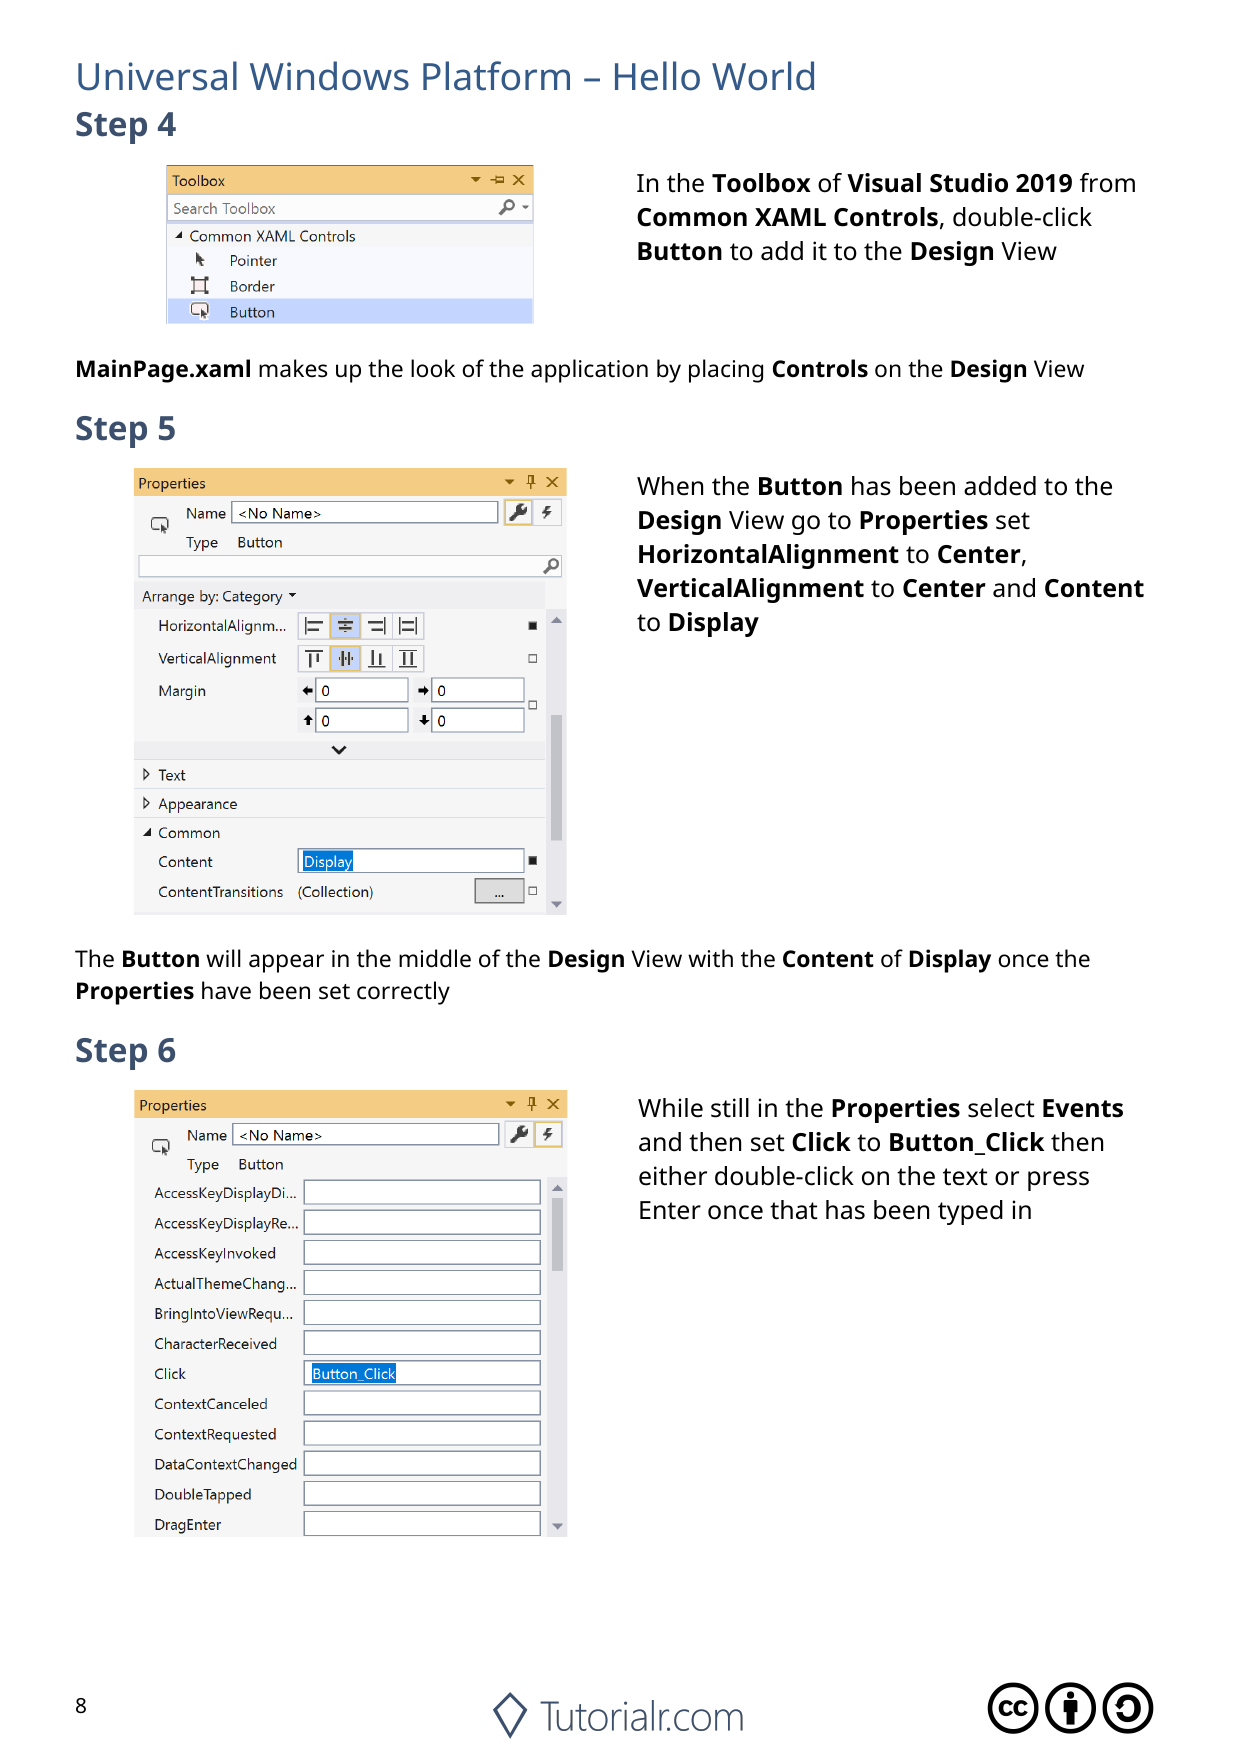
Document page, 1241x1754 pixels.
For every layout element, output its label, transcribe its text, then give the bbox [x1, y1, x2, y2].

subtitle Step 4 [75, 101, 1165, 146]
text The Button will appear in the middle of the Design View with the Content of Display once the Properties have been set correctly [75, 943, 1165, 1006]
picture [133, 468, 567, 915]
picture [134, 1090, 568, 1537]
picture [166, 165, 534, 324]
subtitle Step 6 [75, 1027, 1165, 1072]
table_header In the Toolbox of Visual Studio 2019 from Common XAML Controls, double-click Button to add it to the Design View [625, 146, 1165, 342]
table_header When the Button has been added to the Design View go to Properties set HorizontalAlignment to Center, VerticalAlignment to Center and Content to Display [626, 450, 1165, 933]
picture [975, 1676, 1166, 1740]
table_header [75, 1072, 627, 1555]
table_header [75, 450, 626, 933]
text MainPage.xaml makes up the look of the application by placing Controls on the Design View [75, 353, 1165, 384]
subtitle Step 5 [75, 405, 1165, 450]
table_header While still in the Properties select Events and then set Click to Button_Click then either double-click on the text or press Enter once that has been typed in [627, 1072, 1165, 1555]
picture [487, 1692, 753, 1739]
table_header [75, 146, 625, 342]
